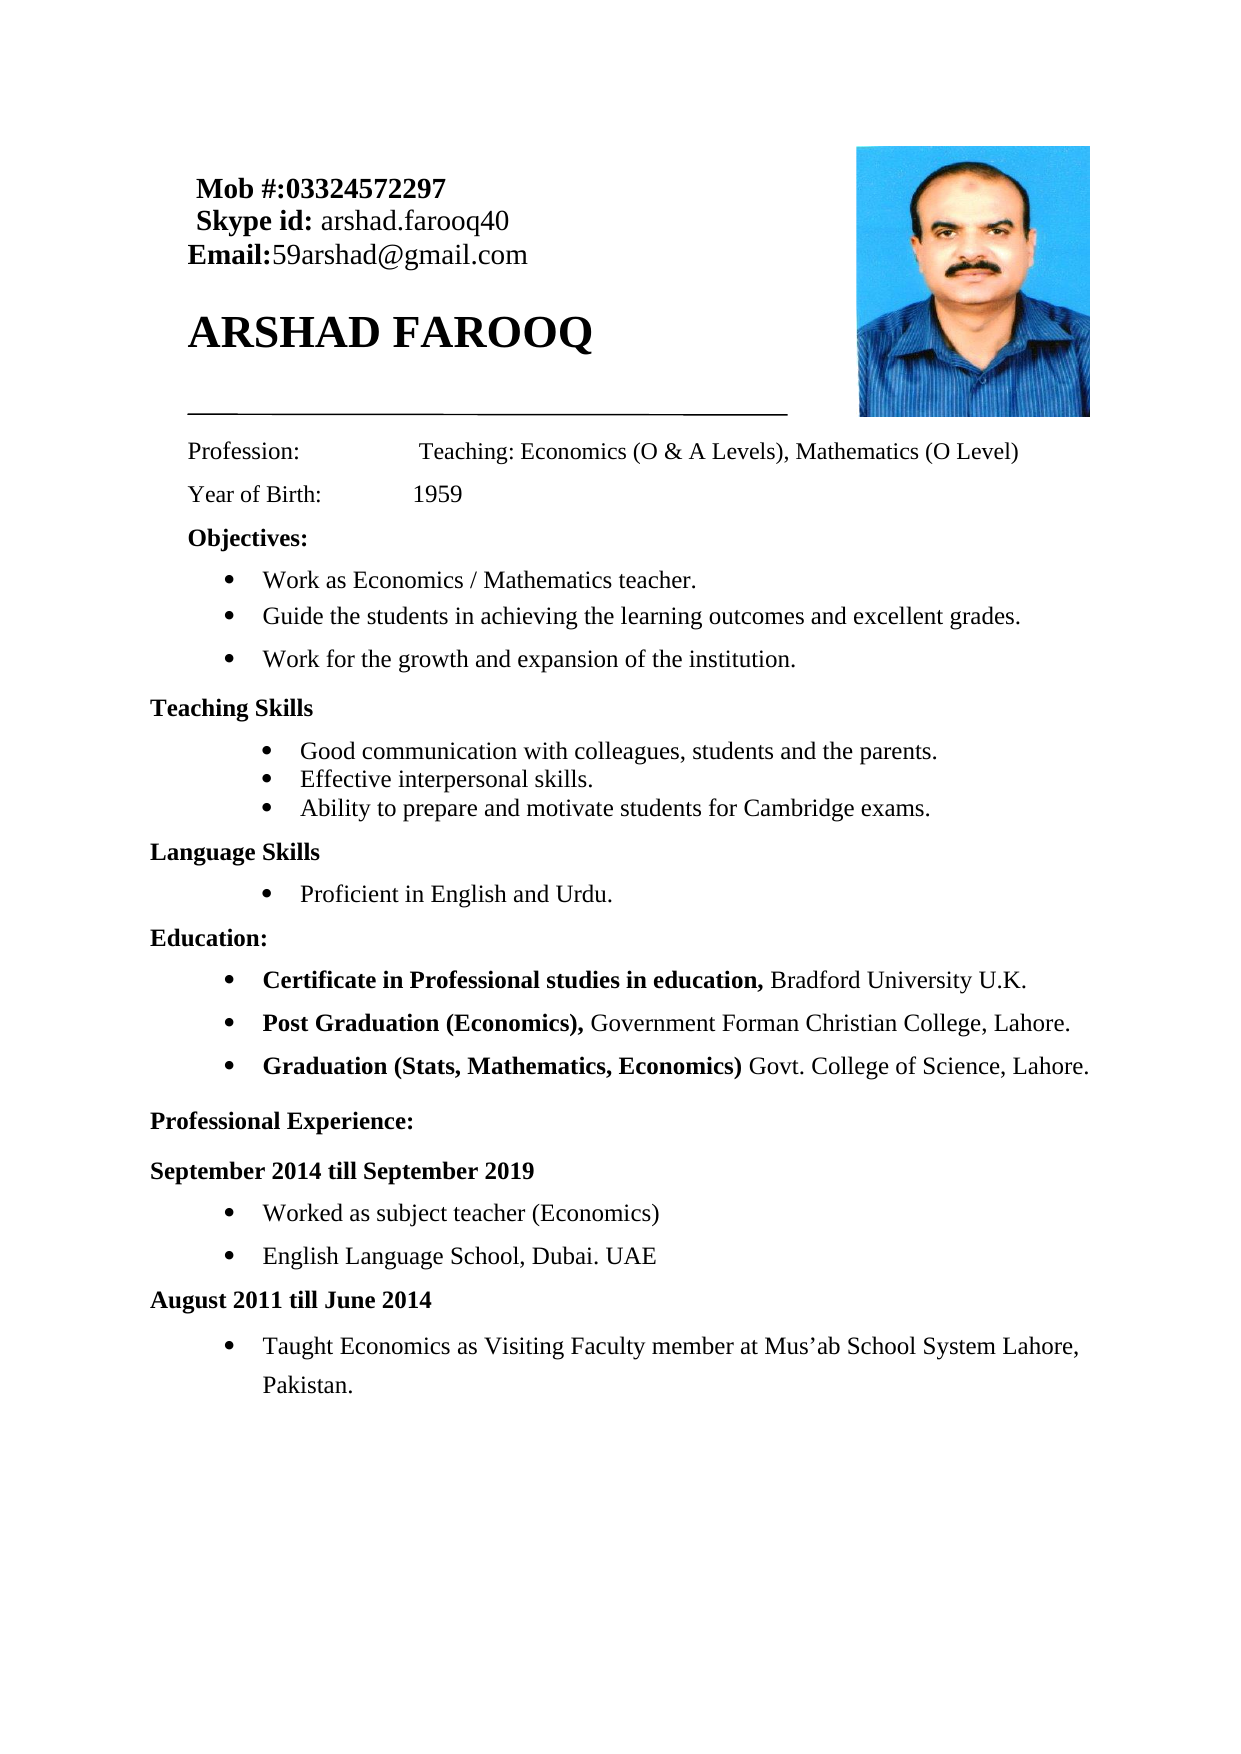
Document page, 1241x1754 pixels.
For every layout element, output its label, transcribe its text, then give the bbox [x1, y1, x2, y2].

list Good communication with colleagues, students and the parents. [262, 736, 1090, 764]
text ARSHAD FAROOQ [187, 305, 1090, 357]
list Effective interpersonal skills. [262, 764, 1090, 793]
list Proficient in English and Urdu. [262, 879, 1090, 908]
text Education: [150, 923, 1090, 951]
text Professional Experience: [150, 1106, 1090, 1135]
text Teaching Skills [150, 693, 1090, 722]
text Teaching: Economics (O & A Levels), Mathematics (O Level) [419, 437, 1090, 464]
list English Language School, Dubai. UAE [225, 1241, 1090, 1270]
picture [856, 357, 1090, 417]
text Language Skills [150, 837, 1090, 865]
text Email:59arshad@gmail.com [187, 237, 1090, 271]
text 1959 [412, 479, 1090, 508]
list Ability to prepare and motivate students for Cambridge exams. [262, 793, 1090, 822]
text Year of Birth: [187, 480, 337, 508]
text Mob #:03324572297 [196, 171, 1090, 204]
list Graduation (Stats, Mathematics, Economics) Govt. College of Science, Lahore. [225, 1051, 1090, 1080]
list Taught Economics as Visiting Faculty member at Mus’ab School System Lahore, Pakistan. [225, 1331, 1088, 1399]
list Work for the growth and expansion of the institution. [225, 644, 1090, 672]
list Work as Economics / Mathematics teacher. [225, 565, 1090, 594]
list Worked as subject teacher (Economics) [225, 1198, 1090, 1227]
text Objectives: [187, 523, 1090, 551]
text September 2014 till September 2019 [150, 1156, 1090, 1184]
text Skype id: arshad.farooq40 [196, 204, 1090, 237]
list Certificate in Professional studies in education, Bradford University U.K. [225, 965, 1090, 994]
list Post Graduation (Economics), Government Forman Christian College, Lahore. [225, 1008, 1090, 1037]
text August 2011 till June 2014 [150, 1285, 1090, 1314]
text Profession: [187, 436, 337, 464]
list Guide the students in achieving the learning outcomes and excellent grades. [225, 601, 1090, 629]
picture [856, 271, 1090, 305]
picture [856, 146, 1090, 171]
